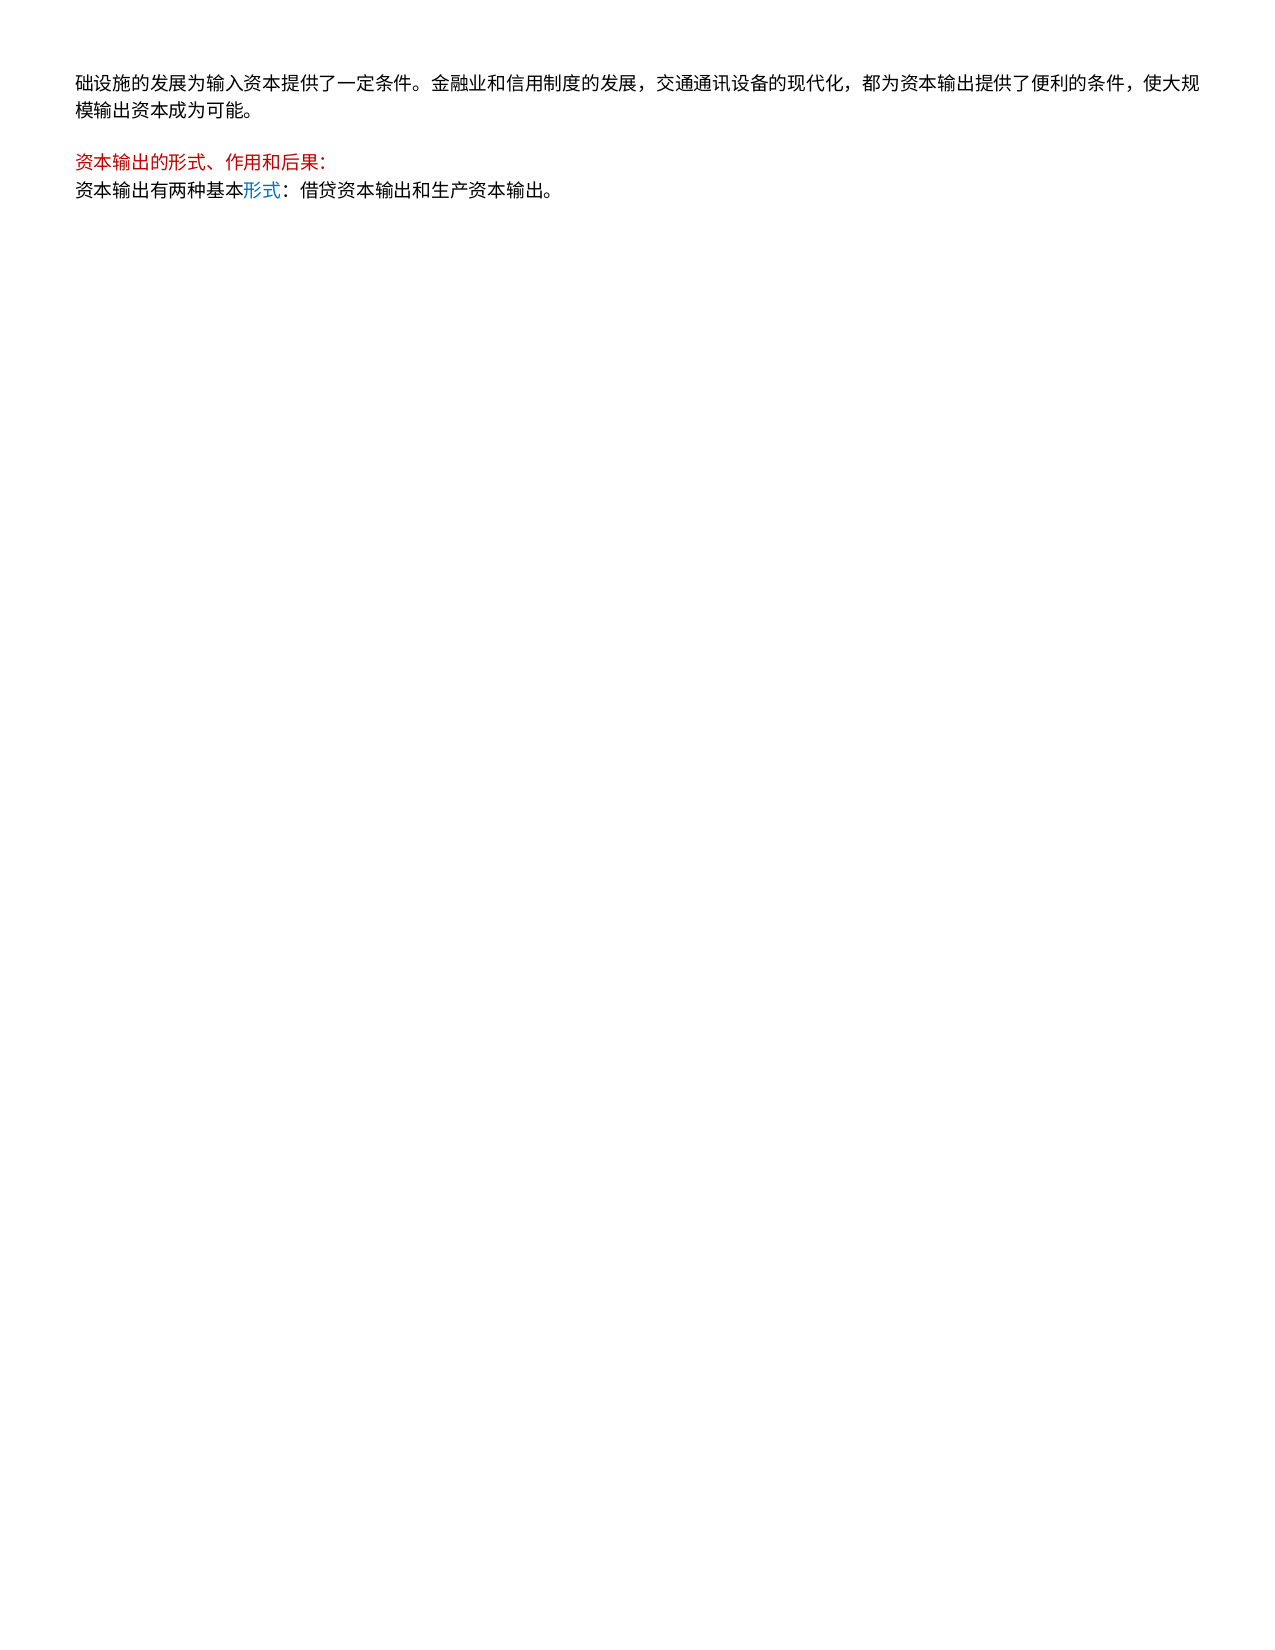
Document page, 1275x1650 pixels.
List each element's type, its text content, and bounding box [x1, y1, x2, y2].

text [75, 69, 1200, 123]
text 资本输出的形式、作用和后果： [75, 148, 1212, 175]
text 资本输出有两种基本形式：借贷资本输出和生产资本输出。 [75, 175, 1212, 202]
